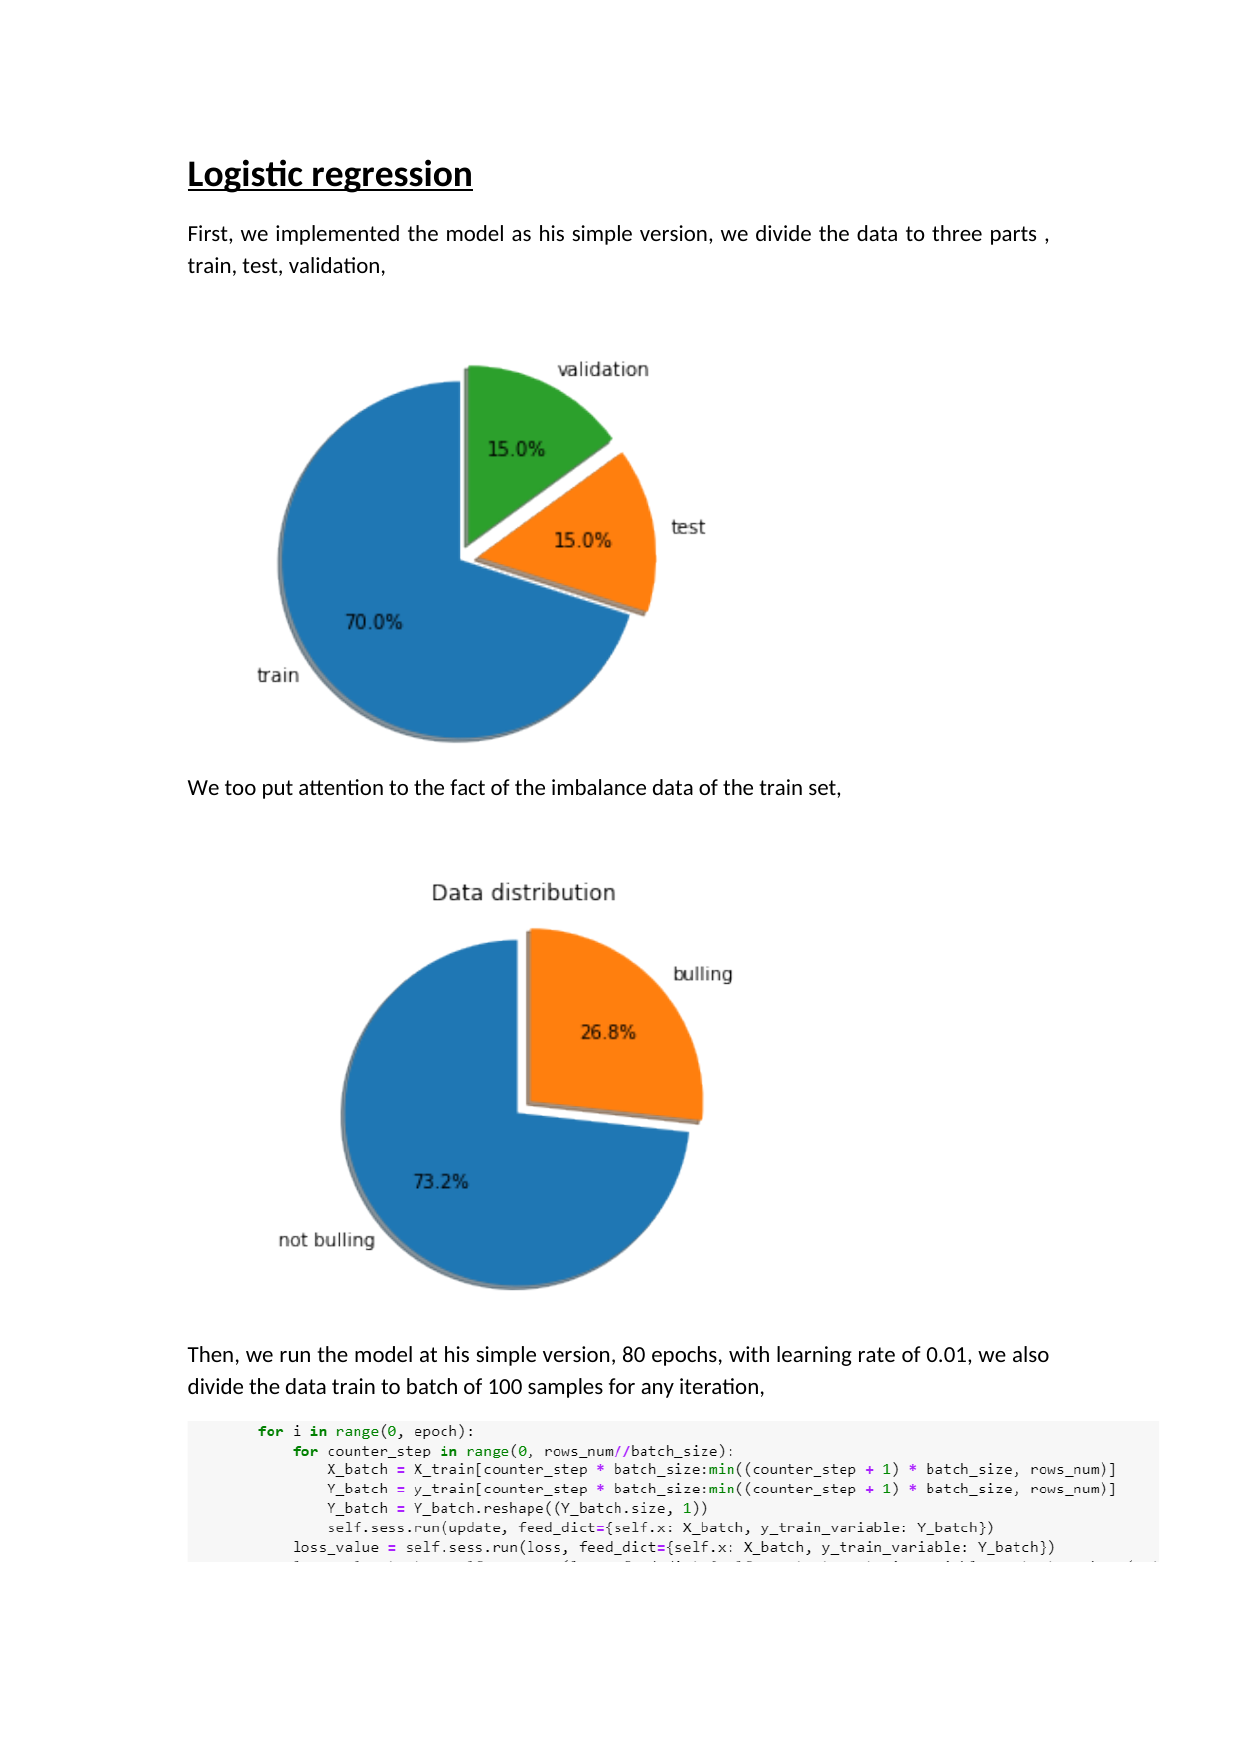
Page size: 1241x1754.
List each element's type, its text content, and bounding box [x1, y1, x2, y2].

text First, we implemented the model as his simple version, we divide the data to three parts , train, test, validation, [187, 219, 1053, 279]
text We too put attention to the fact of the imbalance data of the train set, [187, 773, 1053, 801]
picture [243, 349, 711, 753]
picture [187, 1421, 1160, 1562]
text Logistic regression [187, 150, 1053, 196]
text Then, we run the model at his simple version, 80 epochs, with learning rate of 0.01, we also divide the data train to batch of 100 samples for any iteration, [187, 1340, 1053, 1401]
picture [206, 870, 841, 1320]
